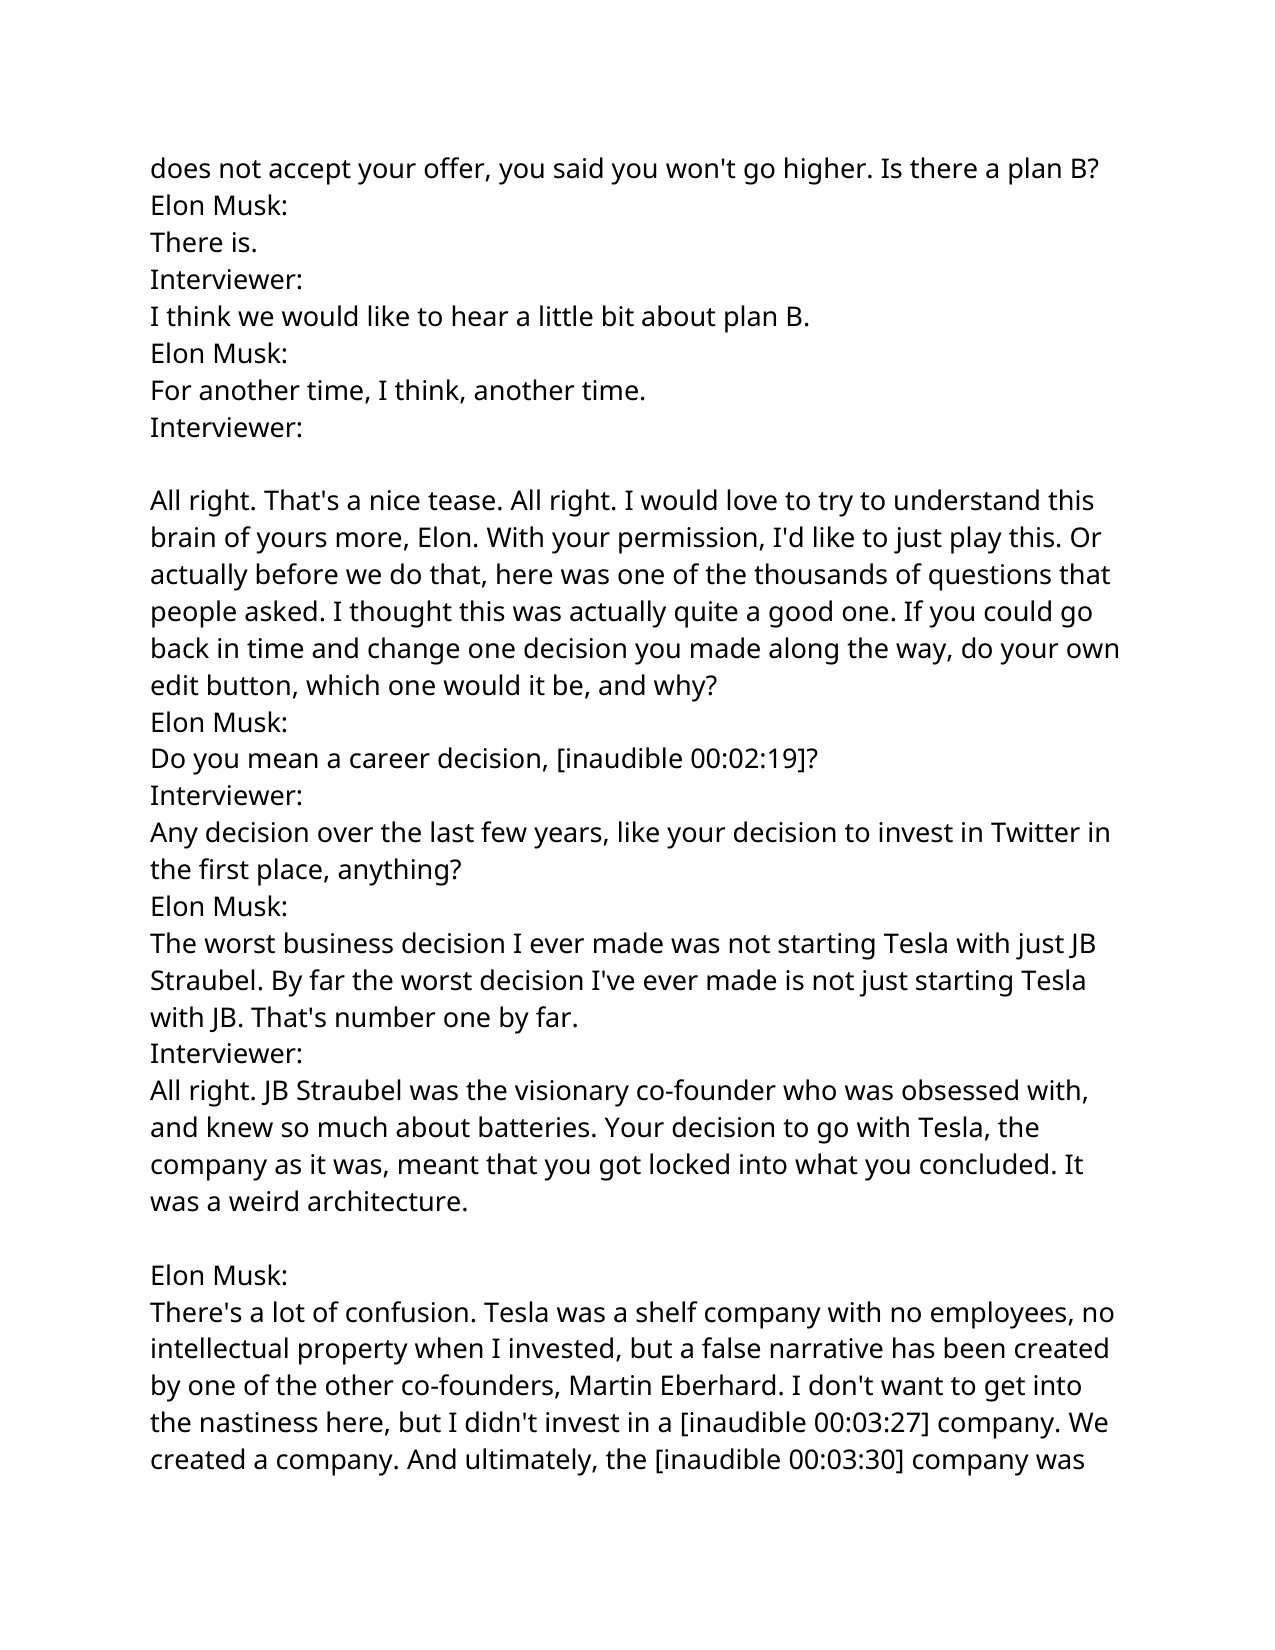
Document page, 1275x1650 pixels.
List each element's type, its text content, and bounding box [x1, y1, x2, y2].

text There is. [150, 224, 1125, 261]
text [150, 1293, 1125, 1477]
text Interviewer: [150, 261, 1125, 297]
text The worst business decision I ever made was not starting Tesla with just JB Straubel. By far the worst decision I've ever made is not just starting Tesla with JB. That's number one by far. [150, 924, 1125, 1035]
text Interviewer: [150, 1035, 1125, 1072]
text All right. JB Straubel was the visionary co-founder who was obsessed with, and knew so much about batteries. Your decision to go with Tesla, the company as it was, meant that you got locked into what you concluded. It was a weird architecture. [150, 1072, 1125, 1219]
text Any decision over the last few years, like your decision to invest in Twitter in the first place, anything? [150, 814, 1125, 887]
text I think we would like to hear a little bit about plan B. [150, 297, 1125, 334]
text Interviewer: [150, 408, 1125, 445]
text Do you mean a career decision, [inaudible 00:02:19]? [150, 740, 1125, 777]
text Elon Musk: [150, 1256, 1125, 1293]
text Elon Musk: [150, 887, 1125, 924]
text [150, 150, 1125, 187]
text Elon Musk: [150, 187, 1125, 224]
text All right. That's a nice tease. All right. I would love to try to understand this brain of yours more, Elon. With your permission, I'd like to just play this. Or actually before we do that, here was one of the thousands of questions that people asked. I thought this was actually quite a good one. If you could go back in time and change one decision you made along the way, do your own edit button, which one would it be, and why? [150, 482, 1125, 703]
text For another time, I think, another time. [150, 371, 1125, 408]
text Elon Musk: [150, 334, 1125, 371]
text Elon Musk: [150, 703, 1125, 740]
text Interviewer: [150, 777, 1125, 814]
